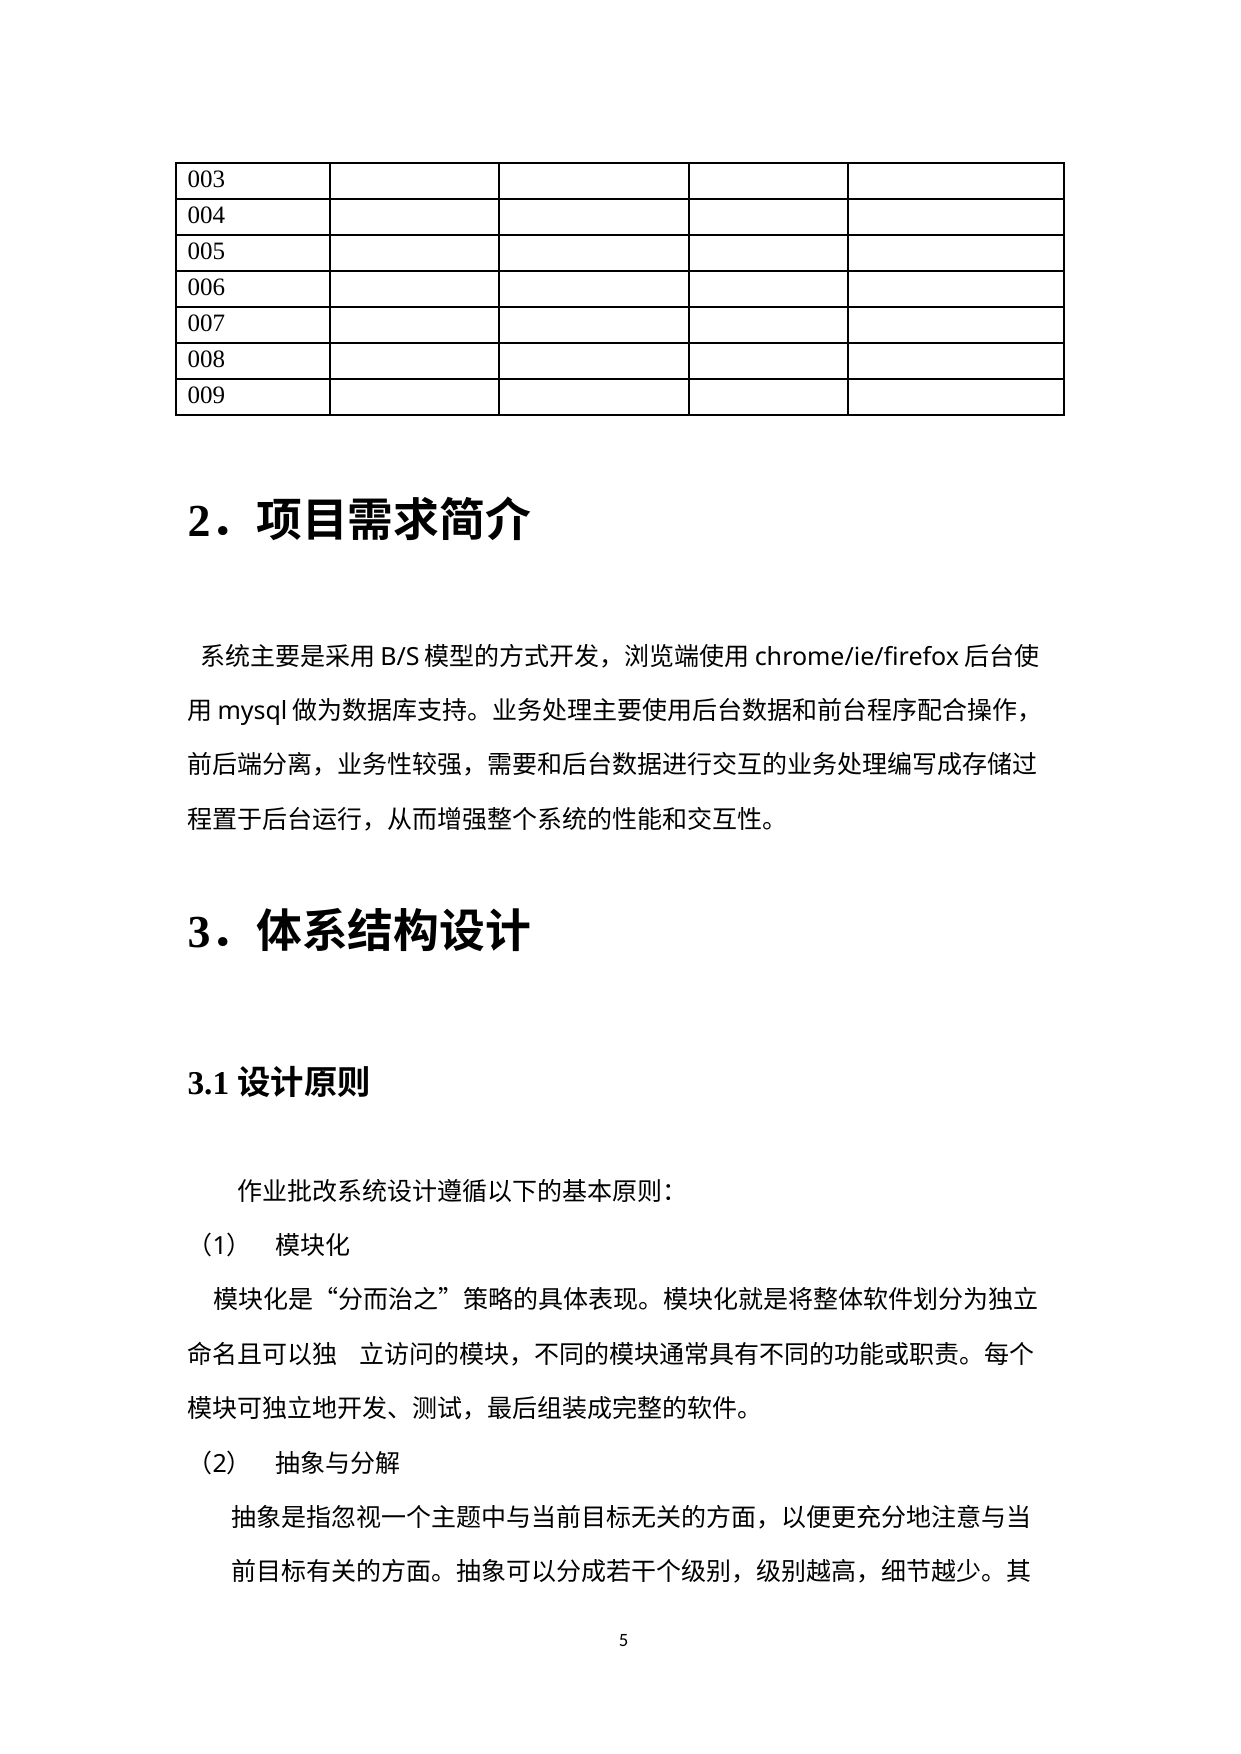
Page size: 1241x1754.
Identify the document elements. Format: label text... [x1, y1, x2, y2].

table_cell 006 [177, 272, 329, 306]
table_cell 009 [177, 380, 329, 413]
table_cell [849, 380, 1063, 413]
table_cell [331, 308, 498, 342]
table_cell [500, 344, 688, 378]
text 模块化是“分而治之”策略的具体表现。模块化就是将整体软件划分为独立命名且可以独 立访问的模块，不同的模块通常具有不同的功能或职责。每个模块可独立地开发、测试，最后组装成完整的软件。 [187, 1280, 1053, 1425]
table_cell [849, 272, 1063, 306]
table_cell [690, 308, 847, 342]
table_cell [331, 272, 498, 306]
table_cell [849, 308, 1063, 342]
table_cell [500, 200, 688, 234]
table_cell [500, 164, 688, 198]
list 模块化 [187, 1226, 1053, 1262]
table_cell [500, 308, 688, 342]
table_cell [690, 272, 847, 306]
table_cell 007 [177, 308, 329, 342]
table_cell [690, 380, 847, 413]
table_cell 008 [177, 344, 329, 378]
table_cell [331, 164, 498, 198]
subtitle 3．体系结构设计 [187, 879, 1053, 976]
table_cell [690, 200, 847, 234]
table_cell [690, 164, 847, 198]
list 抽象与分解 [187, 1443, 1053, 1479]
text 系统主要是采用B/S模型的方式开发，浏览端使用chrome/ie/firefox后台使用mysql做为数据库支持。业务处理主要使用后台数据和前台程序配合操作，前后端分离，业务性较强，需要和后台数据进行交互的业务处理编写成存储过程置于后台运行，从而增强整个系统的性能和交互性。 [187, 636, 1053, 836]
text 作业批改系统设计遵循以下的基本原则： [187, 1171, 1053, 1207]
subtitle 3.1 设计原则 [187, 1047, 1053, 1112]
table_cell 003 [177, 164, 329, 198]
table_cell [849, 236, 1063, 270]
table_cell [331, 200, 498, 234]
table_cell [849, 344, 1063, 378]
table_cell [500, 236, 688, 270]
table_cell [331, 380, 498, 413]
table_cell [331, 236, 498, 270]
table_cell [690, 344, 847, 378]
table_cell 004 [177, 200, 329, 234]
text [231, 1497, 1053, 1588]
table_cell [500, 380, 688, 413]
table_cell [500, 272, 688, 306]
table_cell 005 [177, 236, 329, 270]
subtitle 2．项目需求简介 [187, 467, 1053, 565]
table_cell [849, 164, 1063, 198]
table_cell [849, 200, 1063, 234]
table_cell [690, 236, 847, 270]
table_cell [331, 344, 498, 378]
